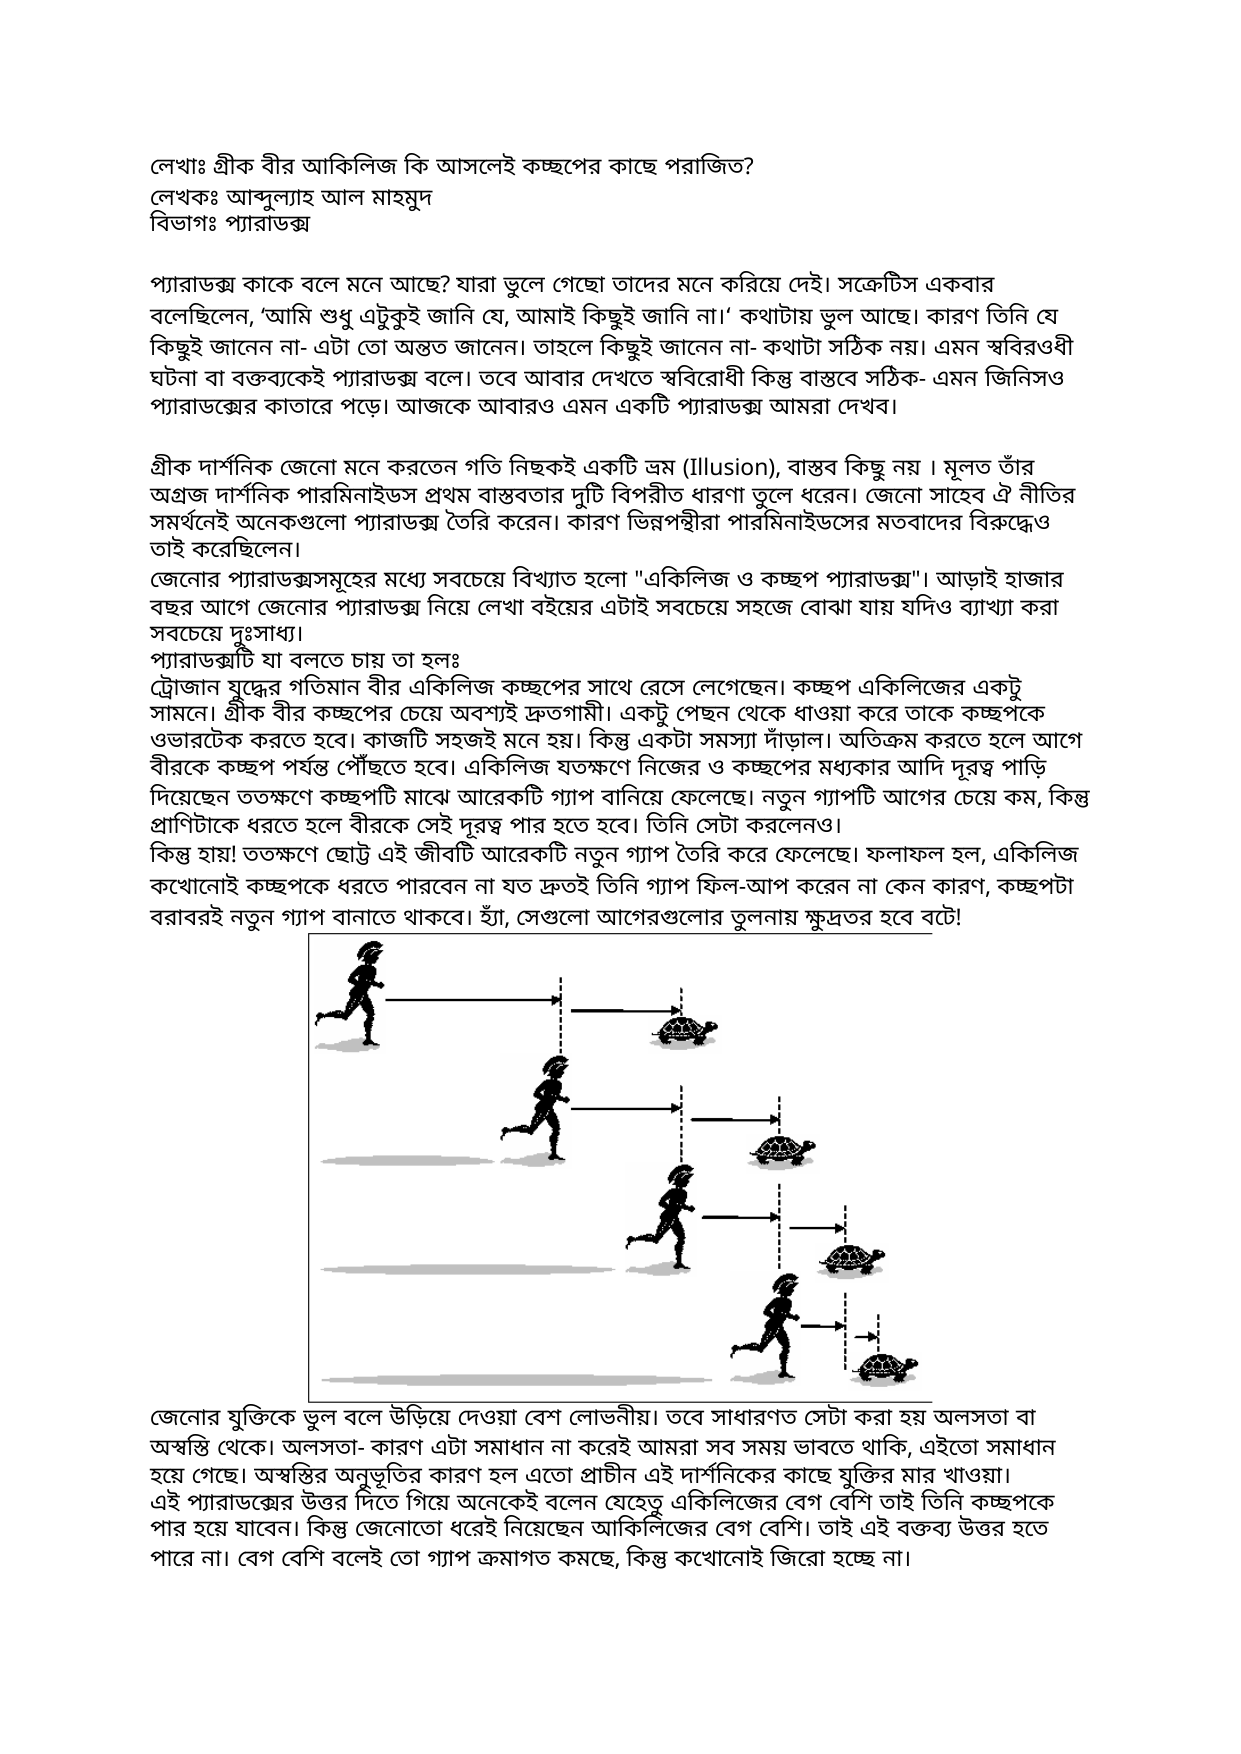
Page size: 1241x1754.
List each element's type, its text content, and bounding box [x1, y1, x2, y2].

text এই প্যারাডক্সের উত্তর দিতে গিয়ে অনেকেই বলেন যেহেতু একিলিজের বেগ বেশি তাই তিনি কচ্ছপকে পার হয়ে যাবেন। কিন্তু জেনোতো ধরেই নিয়েছেন আকিলিজের বেগ বেশি। তাই এই বক্তব্য উত্তর হতে পারে না। বেগ বেশি বলেই তো গ্যাপ ক্রমাগত কমছে, কিন্তু কখোনোই জিরো হচ্ছে না। [150, 1489, 1090, 1573]
text জেনোর প্যারাডক্সসমূহের মধ্যে সবচেয়ে বিখ্যাত হলো "একিলিজ ও কচ্ছপ প্যারাডক্স"। আড়াই হাজার বছর আগে জেনোর প্যারাডক্স নিয়ে লেখা বইয়ের এটাই সবচেয়ে সহজে বোঝা যায় যদিও ব্যাখ্যা করা সবচেয়ে দুঃসাধ্য। [150, 563, 1090, 647]
text লেখাঃ গ্রীক বীর আকিলিজ কি আসলেই কচ্ছপের কাছে পরাজিত? [150, 150, 1090, 184]
text জেনোর যুক্তিকে ভুল বলে উড়িয়ে দেওয়া বেশ লোভনীয়। তবে সাধারণত সেটা করা হয় অলসতা বা অস্বস্তি থেকে। অলসতা- কারণ এটা সমাধান না করেই আমরা সব সময় ভাবতে থাকি, এইতো সমাধান হয়ে গেছে। অস্বস্তির অনুভূতির কারণ হল এতো প্রাচীন এই দার্শনিকের কাছে যুক্তির মার খাওয়া। [150, 1404, 1090, 1489]
text গ্রীক দার্শনিক জেনো মনে করতেন গতি নিছকই একটি ভ্রম (Illusion), বাস্তব কিছু নয় । মূলত তাঁর অগ্রজ দার্শনিক পারমিনাইডস প্রথম বাস্তবতার দুটি বিপরীত ধারণা তুলে ধরেন। জেনো সাহেব ঐ নীতির সমর্থনেই অনেকগুলো প্যারাডক্স তৈরি করেন। কারণ ভিন্নপন্থীরা পারমিনাইডসের মতবাদের বিরুদ্ধেও তাই করেছিলেন। [150, 451, 1090, 563]
text ট্রোজান যুদ্ধের গতিমান বীর একিলিজ কচ্ছপের সাথে রেসে লেগেছেন। কচ্ছপ একিলিজের একটু সামনে। গ্রীক বীর কচ্ছপের চেয়ে অবশ্যই দ্রুতগামী। একটু পেছন থেকে ধাওয়া করে তাকে কচ্ছপকে ওভারটেক করতে হবে। কাজটি সহজই মনে হয়। কিন্তু একটা সমস্যা দাঁড়াল। অতিক্রম করতে হলে আগে বীরকে কচ্ছপ পর্যন্ত পৌঁছতে হবে। একিলিজ যতক্ষণে নিজের ও কচ্ছপের মধ্যকার আদি দূরত্ব পাড়ি দিয়েছেন ততক্ষণে কচ্ছপটি মাঝে আরেকটি গ্যাপ বানিয়ে ফেলেছে। নতুন গ্যাপটি আগের চেয়ে কম, কিন্তু প্রাণিটাকে ধরতে হলে বীরকে সেই দূরত্ব পার হতে হবে। তিনি সেটা করলেনও। [150, 674, 1090, 838]
text বিভাগঃ প্যারাডক্স [150, 211, 1090, 237]
text কিন্তু হায়! ততক্ষণে ছোট্ট এই জীবটি আরেকটি নতুন গ্যাপ তৈরি করে ফেলেছে। ফলাফল হল, একিলিজ কখোনোই কচ্ছপকে ধরতে পারবেন না যত দ্রুতই তিনি গ্যাপ ফিল-আপ করেন না কেন কারণ, কচ্ছপটা বরাবরই নতুন গ্যাপ বানাতে থাকবে। হ্যাঁ, সেগুলো আগেরগুলোর তুলনায় ক্ষুদ্রতর হবে বটে! [150, 838, 1090, 932]
text প্যারাডক্স কাকে বলে মনে আছে? যারা ভুলে গেছো তাদের মনে করিয়ে দেই। সক্রেটিস একবার বলেছিলেন, ‘আমি শুধু এটুকুই জানি যে, আমাই কিছুই জানি না।‘ কথাটায় ভুল আছে। কারণ তিনি যে কিছুই জানেন না- এটা তো অন্তত জানেন। তাহলে কিছুই জানেন না- কথাটা সঠিক নয়। এমন স্ববিরওধী ঘটনা বা বক্তব্যকেই প্যারাডক্স বলে। তবে আবার দেখতে স্ববিরোধী কিন্তু বাস্তবে সঠিক- এমন জিনিসও প্যারাডক্সের কাতারে পড়ে। আজকে আবারও এমন একটি প্যারাডক্স আমরা দেখব। [150, 268, 1090, 420]
text লেখকঃ আব্দুল্যাহ আল মাহমুদ [150, 184, 1090, 211]
text প্যারাডক্সটি যা বলতে চায় তা হলঃ [150, 647, 1090, 674]
picture [307, 932, 933, 1404]
